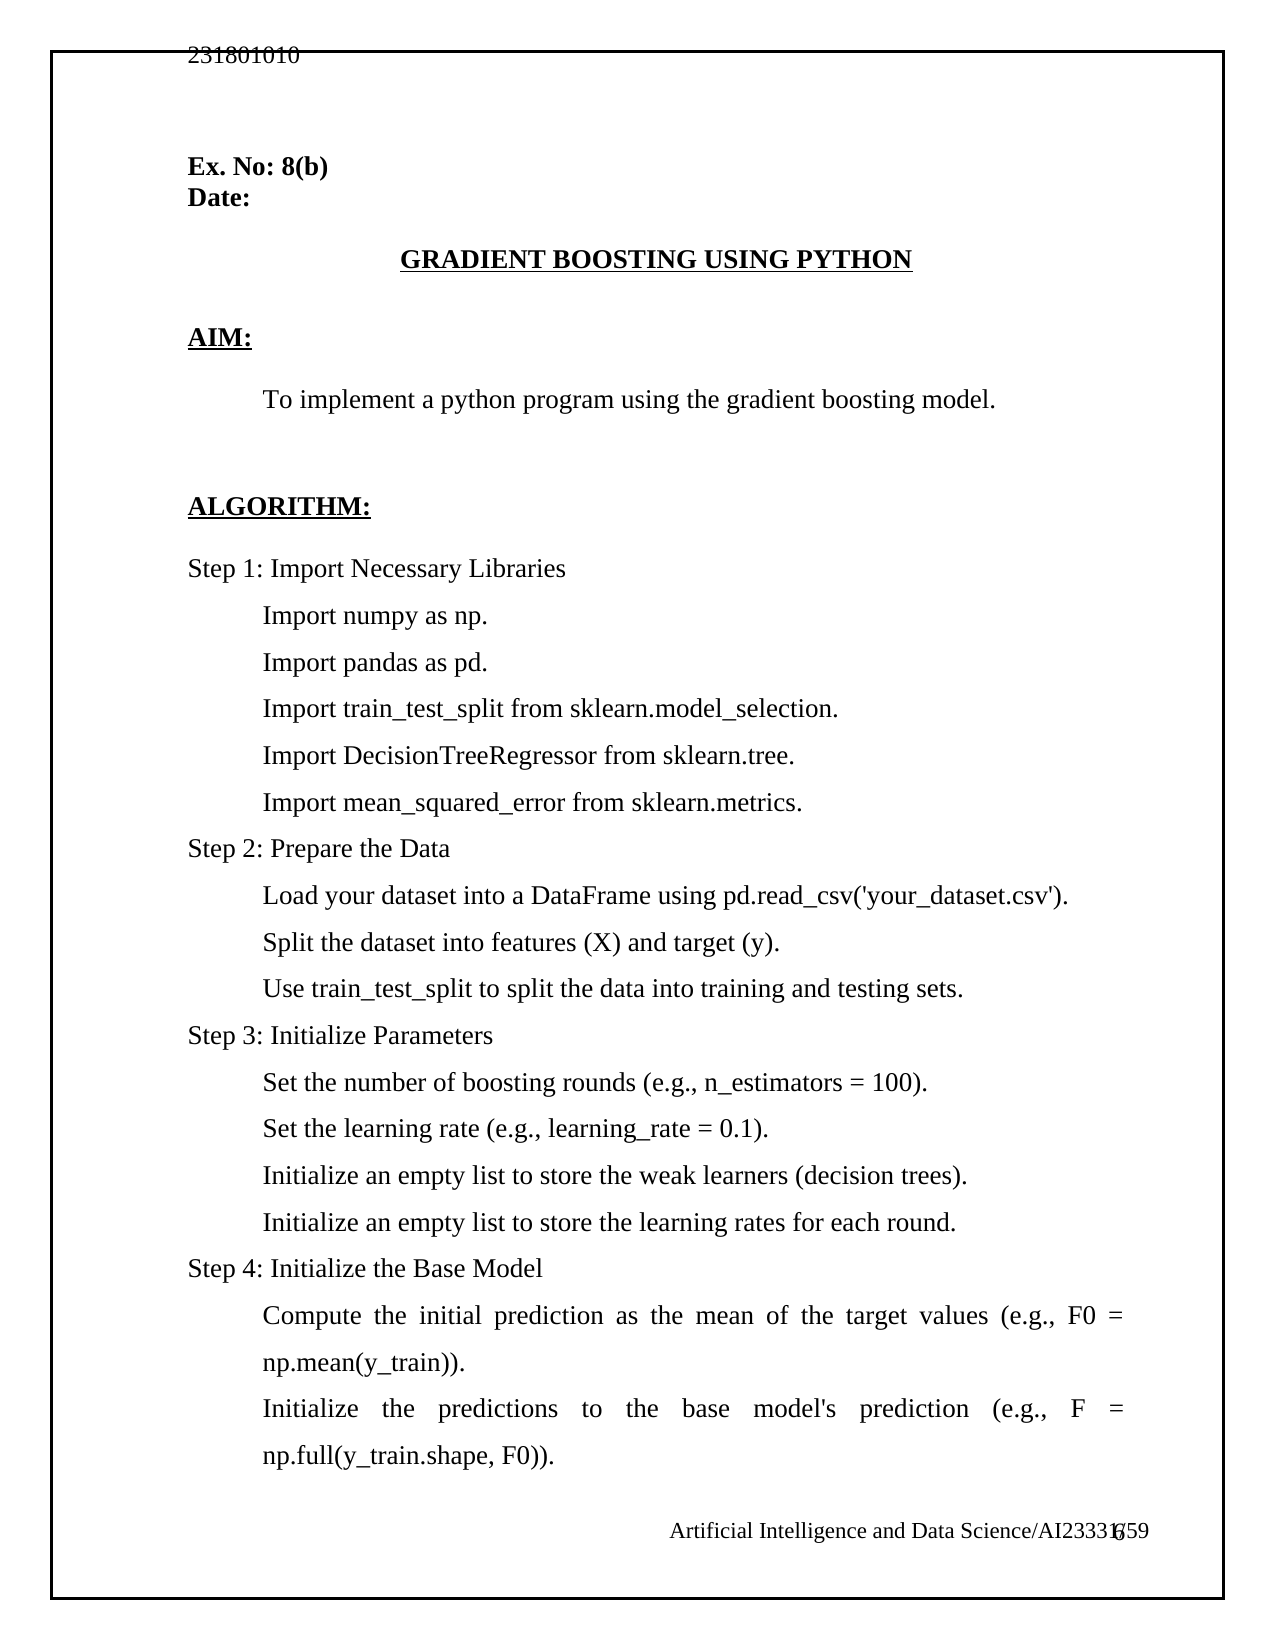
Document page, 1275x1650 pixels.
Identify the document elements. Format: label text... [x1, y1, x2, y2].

text Use train_test_split to split the data into training and testing sets. [262, 972, 1125, 1003]
text Import numpy as np. [262, 599, 1125, 630]
text To implement a python program using the gradient boosting model. [187, 383, 1125, 415]
text Step 2: Prepare the Data [187, 832, 1125, 863]
text Initialize an empty list to store the learning rates for each round. [262, 1206, 1125, 1237]
text Load your dataset into a DataFrame using pd.read_csv('your_dataset.csv'). [262, 879, 1125, 910]
text Import train_test_split from sklearn.model_selection. [262, 692, 1125, 723]
text Initialize an empty list to store the weak learners (decision trees). [262, 1159, 1125, 1190]
text Step 1: Import Necessary Libraries [187, 552, 1125, 583]
text Split the dataset into features (X) and target (y). [262, 926, 1125, 957]
text Date: [187, 181, 1125, 212]
text Initialize the predictions to the base model's prediction (e.g., F = np.full(y_train.shape, F0)). [262, 1392, 1125, 1470]
text Import DecisionTreeRegressor from sklearn.tree. [262, 739, 1125, 770]
text Ex. No: 8(b) [187, 150, 1125, 181]
text AIM: [187, 321, 1125, 352]
text GRADIENT BOOSTING USING PYTHON [187, 243, 1125, 274]
text Import pandas as pd. [262, 646, 1125, 677]
text Step 3: Initialize Parameters [187, 1019, 1125, 1050]
text ALGORITHM: [187, 490, 1125, 521]
text Set the learning rate (e.g., learning_rate = 0.1). [262, 1112, 1125, 1143]
text Compute the initial prediction as the mean of the target values (e.g., F0 = np.mean(y_train)). [262, 1299, 1125, 1377]
text Set the number of boosting rounds (e.g., n_estimators = 100). [262, 1066, 1125, 1097]
text Import mean_squared_error from sklearn.metrics. [262, 786, 1125, 817]
text Step 4: Initialize the Base Model [187, 1252, 1125, 1283]
